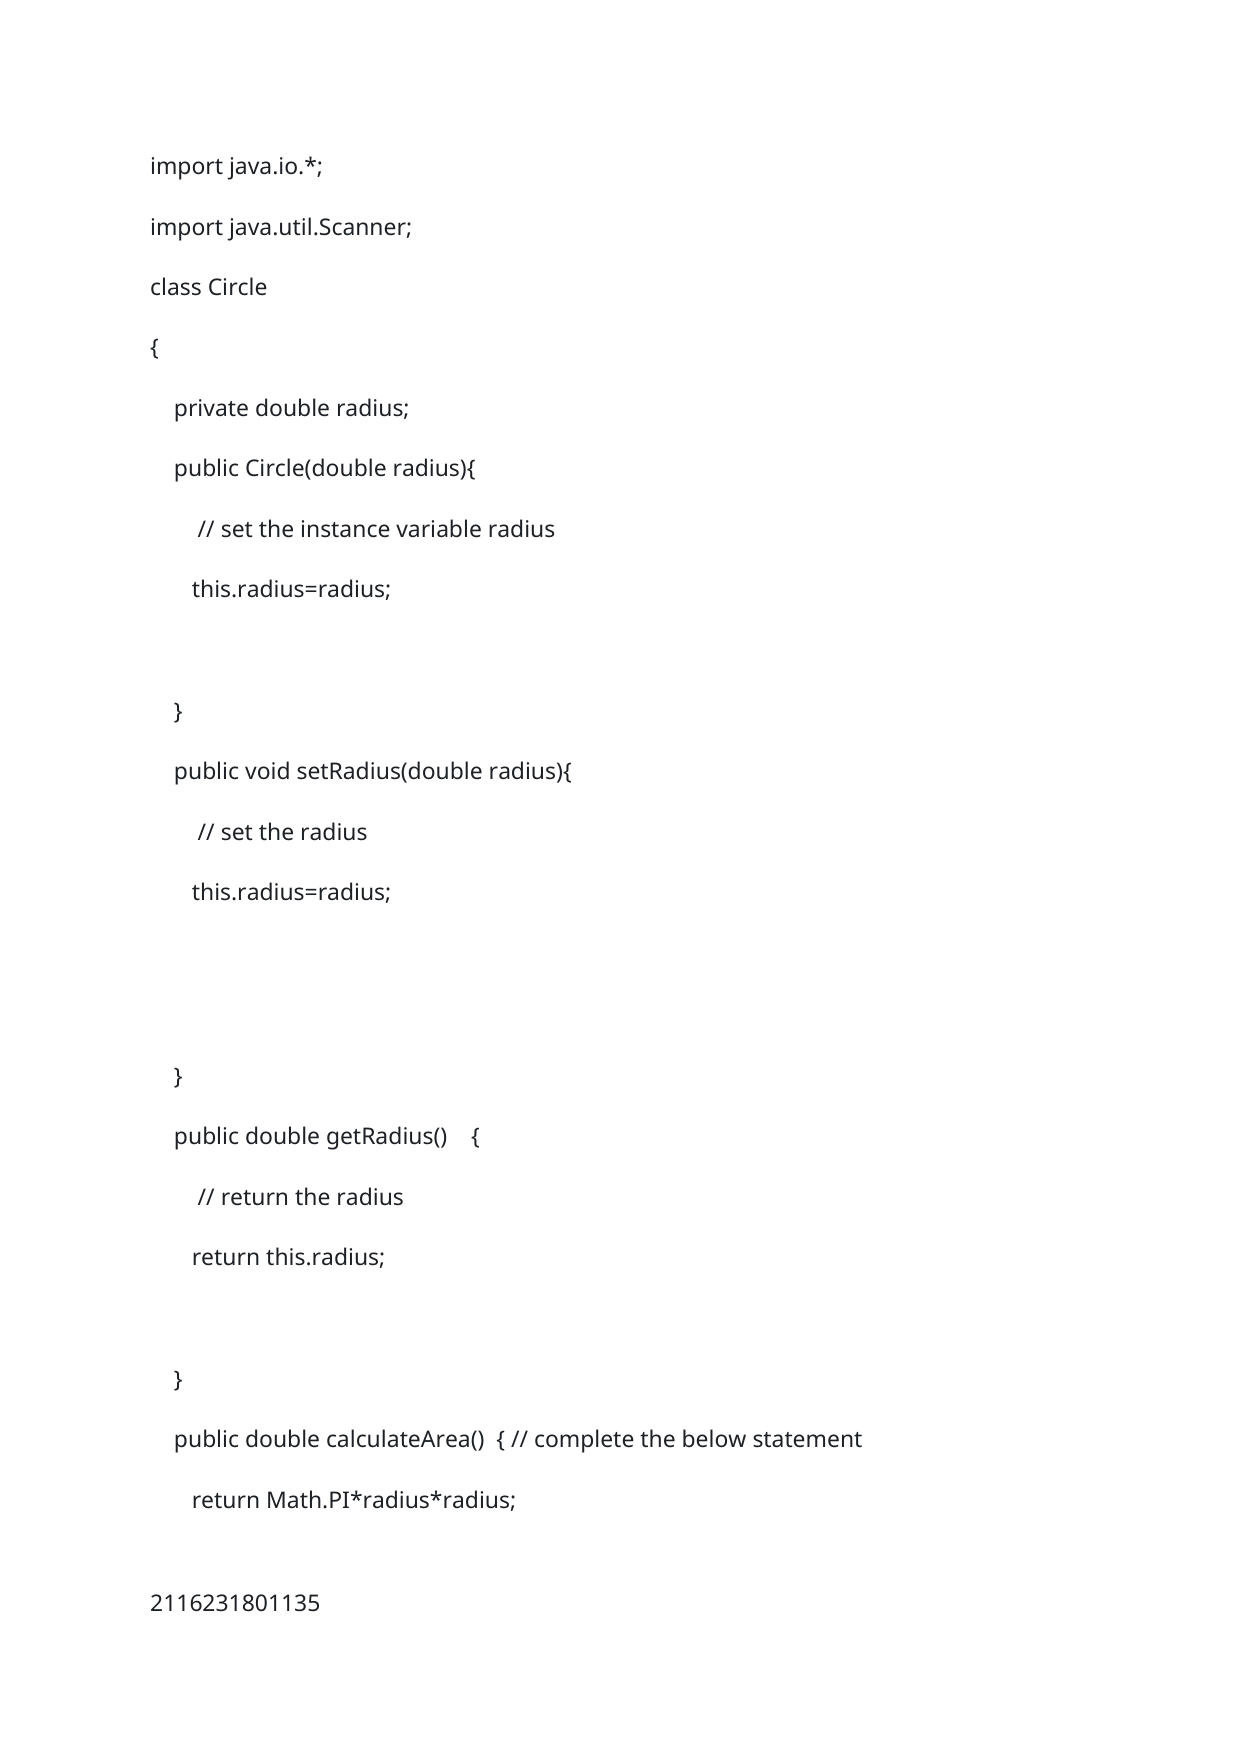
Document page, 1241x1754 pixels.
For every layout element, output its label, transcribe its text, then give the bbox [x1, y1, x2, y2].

subtitle { [150, 331, 1090, 362]
subtitle } [150, 1060, 1090, 1091]
subtitle // set the radius [150, 816, 1090, 847]
subtitle public Circle(double radius){ [150, 452, 1090, 483]
subtitle public double calculateArea() { // complete the below statement [150, 1423, 1090, 1454]
subtitle } [150, 1363, 1090, 1394]
subtitle class Circle [150, 271, 1090, 302]
subtitle import java.io.*; [150, 150, 1090, 181]
subtitle this.radius=radius; [150, 876, 1090, 907]
subtitle // set the instance variable radius [150, 512, 1090, 544]
subtitle this.radius=radius; [150, 573, 1090, 604]
subtitle public double getRadius() { [150, 1120, 1090, 1151]
subtitle public void setRadius(double radius){ [150, 755, 1090, 787]
subtitle private double radius; [150, 392, 1090, 423]
subtitle // return the radius [150, 1181, 1090, 1212]
subtitle return this.radius; [150, 1241, 1090, 1272]
subtitle return Math.PI*radius*radius; [150, 1484, 1090, 1515]
subtitle } [150, 695, 1090, 726]
subtitle import java.util.Scanner; [150, 210, 1090, 242]
